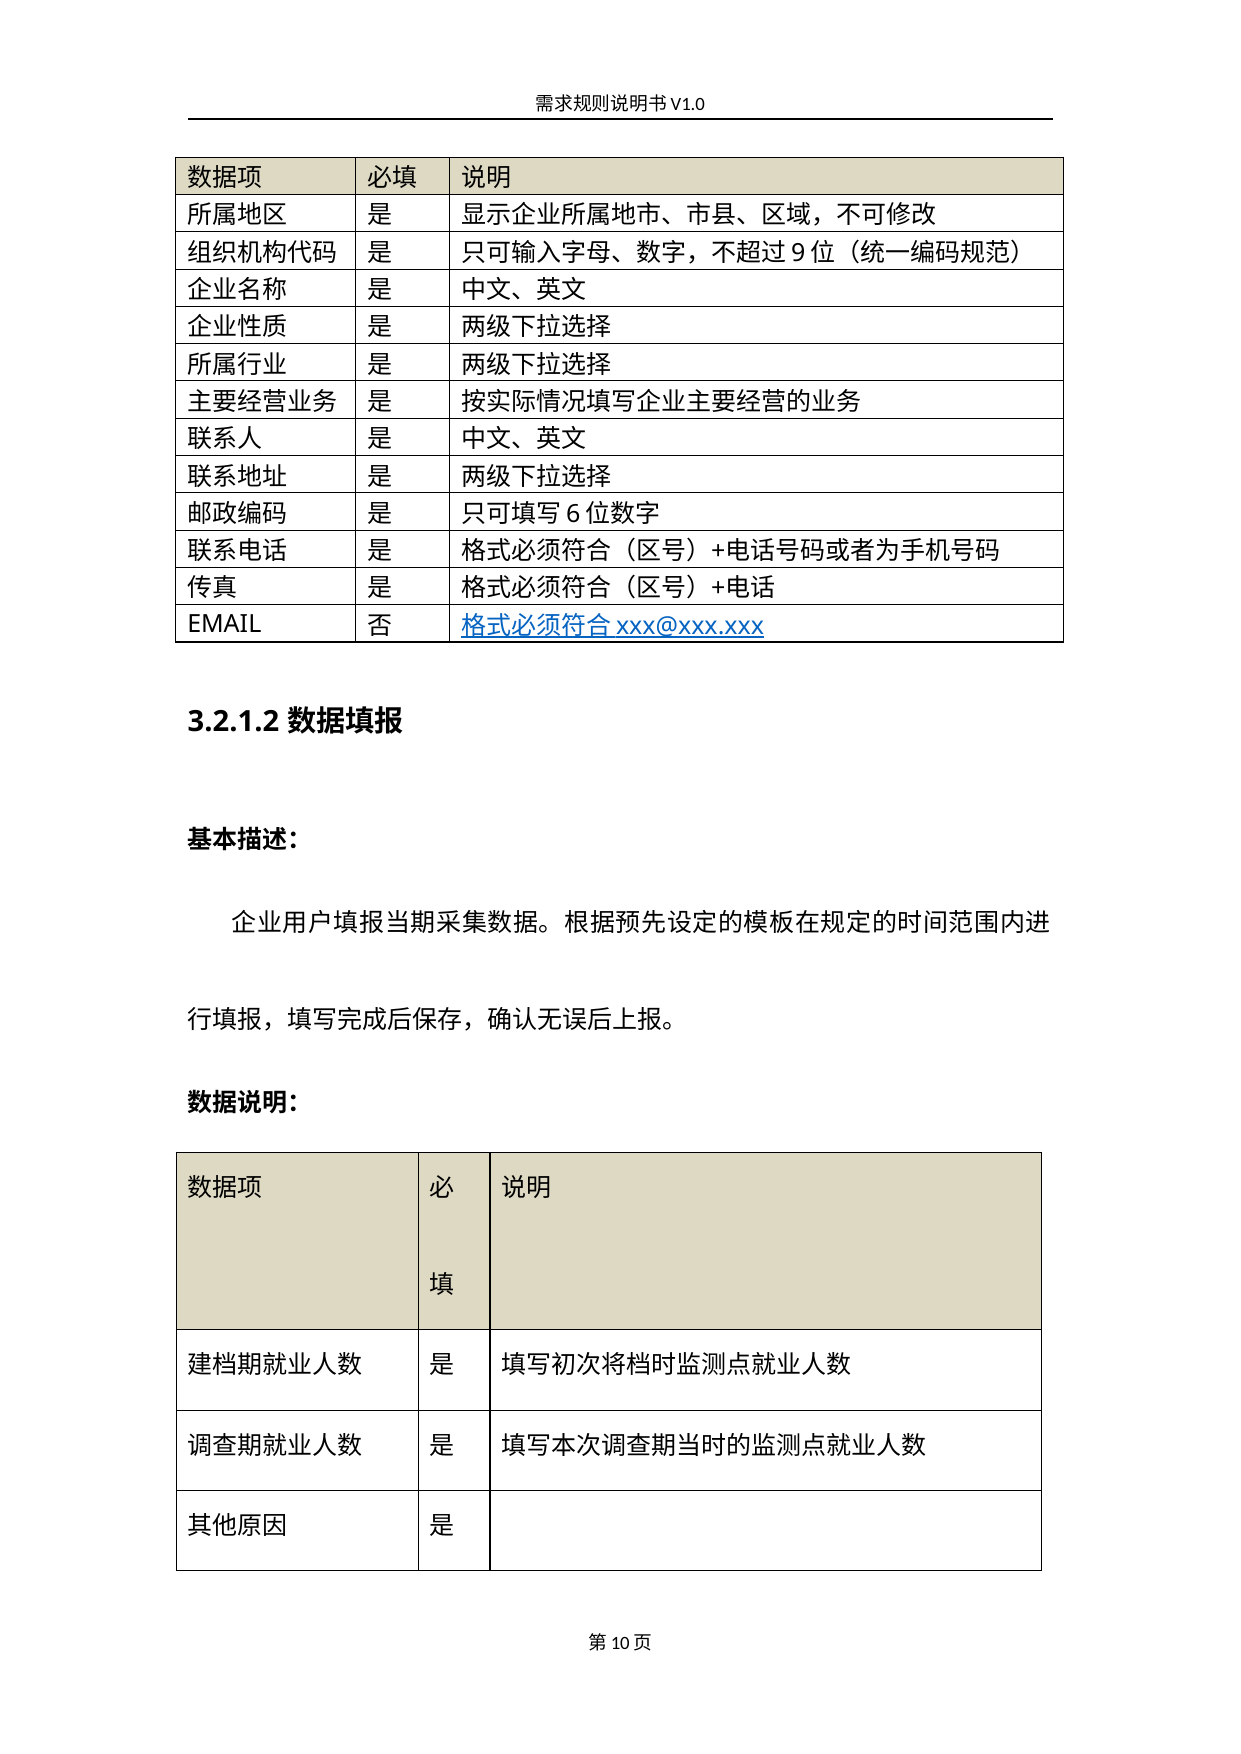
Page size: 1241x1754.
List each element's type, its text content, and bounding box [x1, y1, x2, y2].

table_cell 填写本次调查期当时的监测点就业人数 [491, 1411, 1041, 1490]
table_cell 联系电话 [176, 531, 355, 567]
table_cell 是 [356, 344, 449, 380]
table_cell 主要经营业务 [176, 381, 355, 418]
table_cell 是 [356, 270, 449, 306]
table_cell 两级下拉选择 [450, 307, 1063, 343]
table_cell 是 [419, 1411, 489, 1490]
table_cell 填写初次将档时监测点就业人数 [491, 1330, 1041, 1410]
table_cell 是 [356, 195, 449, 231]
table_cell 是 [356, 493, 449, 529]
table_cell 按实际情况填写企业主要经营的业务 [450, 381, 1063, 418]
table_cell [491, 1491, 1041, 1570]
table_header 说明 [450, 158, 1063, 194]
table_cell 中文、英文 [450, 270, 1063, 306]
table_header 必填 [419, 1153, 489, 1329]
table_cell 是 [356, 456, 449, 492]
table_cell 所属地区 [176, 195, 355, 231]
table_cell 是 [356, 419, 449, 455]
table_cell 中文、英文 [450, 419, 1063, 455]
table_cell 两级下拉选择 [450, 456, 1063, 492]
table_cell 格式必须符合xxx@xxx.xxx [450, 605, 1063, 641]
table_cell 是 [356, 568, 449, 604]
table_cell 联系人 [176, 419, 355, 455]
text 基本描述： [187, 805, 1053, 870]
table_cell 企业名称 [176, 270, 355, 306]
subtitle 3.2.1.2 数据填报 [187, 643, 1053, 751]
table_cell 企业性质 [176, 307, 355, 343]
table_cell 组织机构代码 [176, 232, 355, 268]
table_cell 格式必须符合（区号）+电话号码或者为手机号码 [450, 531, 1063, 567]
table_cell 其他原因 [177, 1491, 418, 1570]
table_cell 只可输入字母、数字，不超过9位（统一编码规范） [450, 232, 1063, 268]
table_cell 否 [356, 605, 449, 641]
table_cell 格式必须符合（区号）+电话 [450, 568, 1063, 604]
table_header 数据项 [177, 1153, 418, 1329]
table_cell 两级下拉选择 [450, 344, 1063, 380]
table_cell 所属行业 [176, 344, 355, 380]
table_cell 邮政编码 [176, 493, 355, 529]
table_cell 调查期就业人数 [177, 1411, 418, 1490]
text 企业用户填报当期采集数据。根据预先设定的模板在规定的时间范围内进行填报，填写完成后保存，确认无误后上报。 [187, 888, 1053, 1050]
table_cell 传真 [176, 568, 355, 604]
table_cell 是 [419, 1491, 489, 1570]
table_cell 联系地址 [176, 456, 355, 492]
table_cell 是 [356, 531, 449, 567]
table_cell 只可填写6位数字 [450, 493, 1063, 529]
table_header 必填 [356, 158, 449, 194]
table_cell 是 [356, 307, 449, 343]
text 数据说明： [187, 1068, 1053, 1133]
table_cell 建档期就业人数 [177, 1330, 418, 1410]
table_cell EMAIL [176, 605, 355, 641]
table_cell 显示企业所属地市、市县、区域，不可修改 [450, 195, 1063, 231]
table_header 说明 [491, 1153, 1041, 1329]
table_cell 是 [356, 232, 449, 268]
table_header 数据项 [176, 158, 355, 194]
table_cell 是 [419, 1330, 489, 1410]
table_cell 是 [356, 381, 449, 418]
